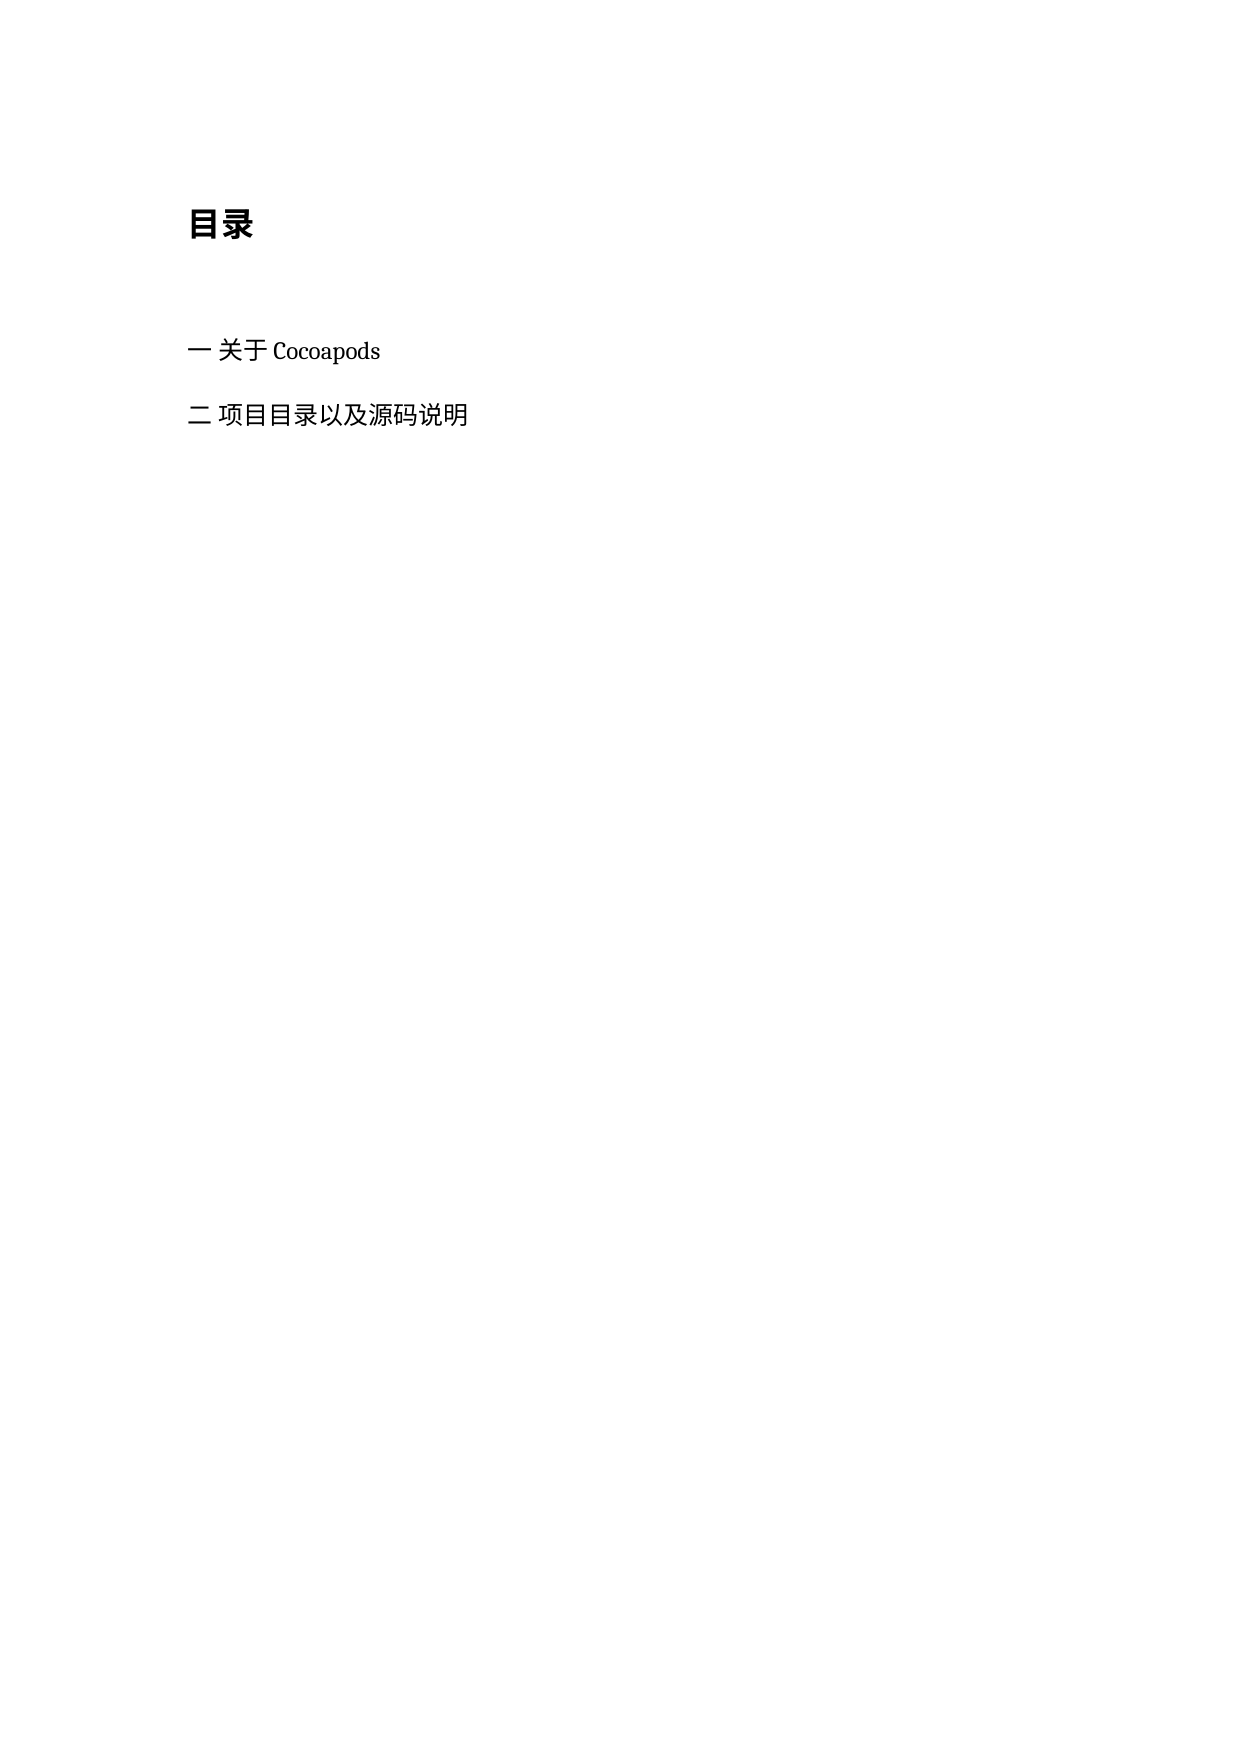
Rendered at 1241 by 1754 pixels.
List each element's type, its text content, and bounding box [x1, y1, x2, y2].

subtitle 目录 [187, 189, 1053, 254]
text 二 项目目录以及源码说明 [187, 381, 1053, 446]
text 一 关于Cocoapods [187, 316, 1053, 381]
